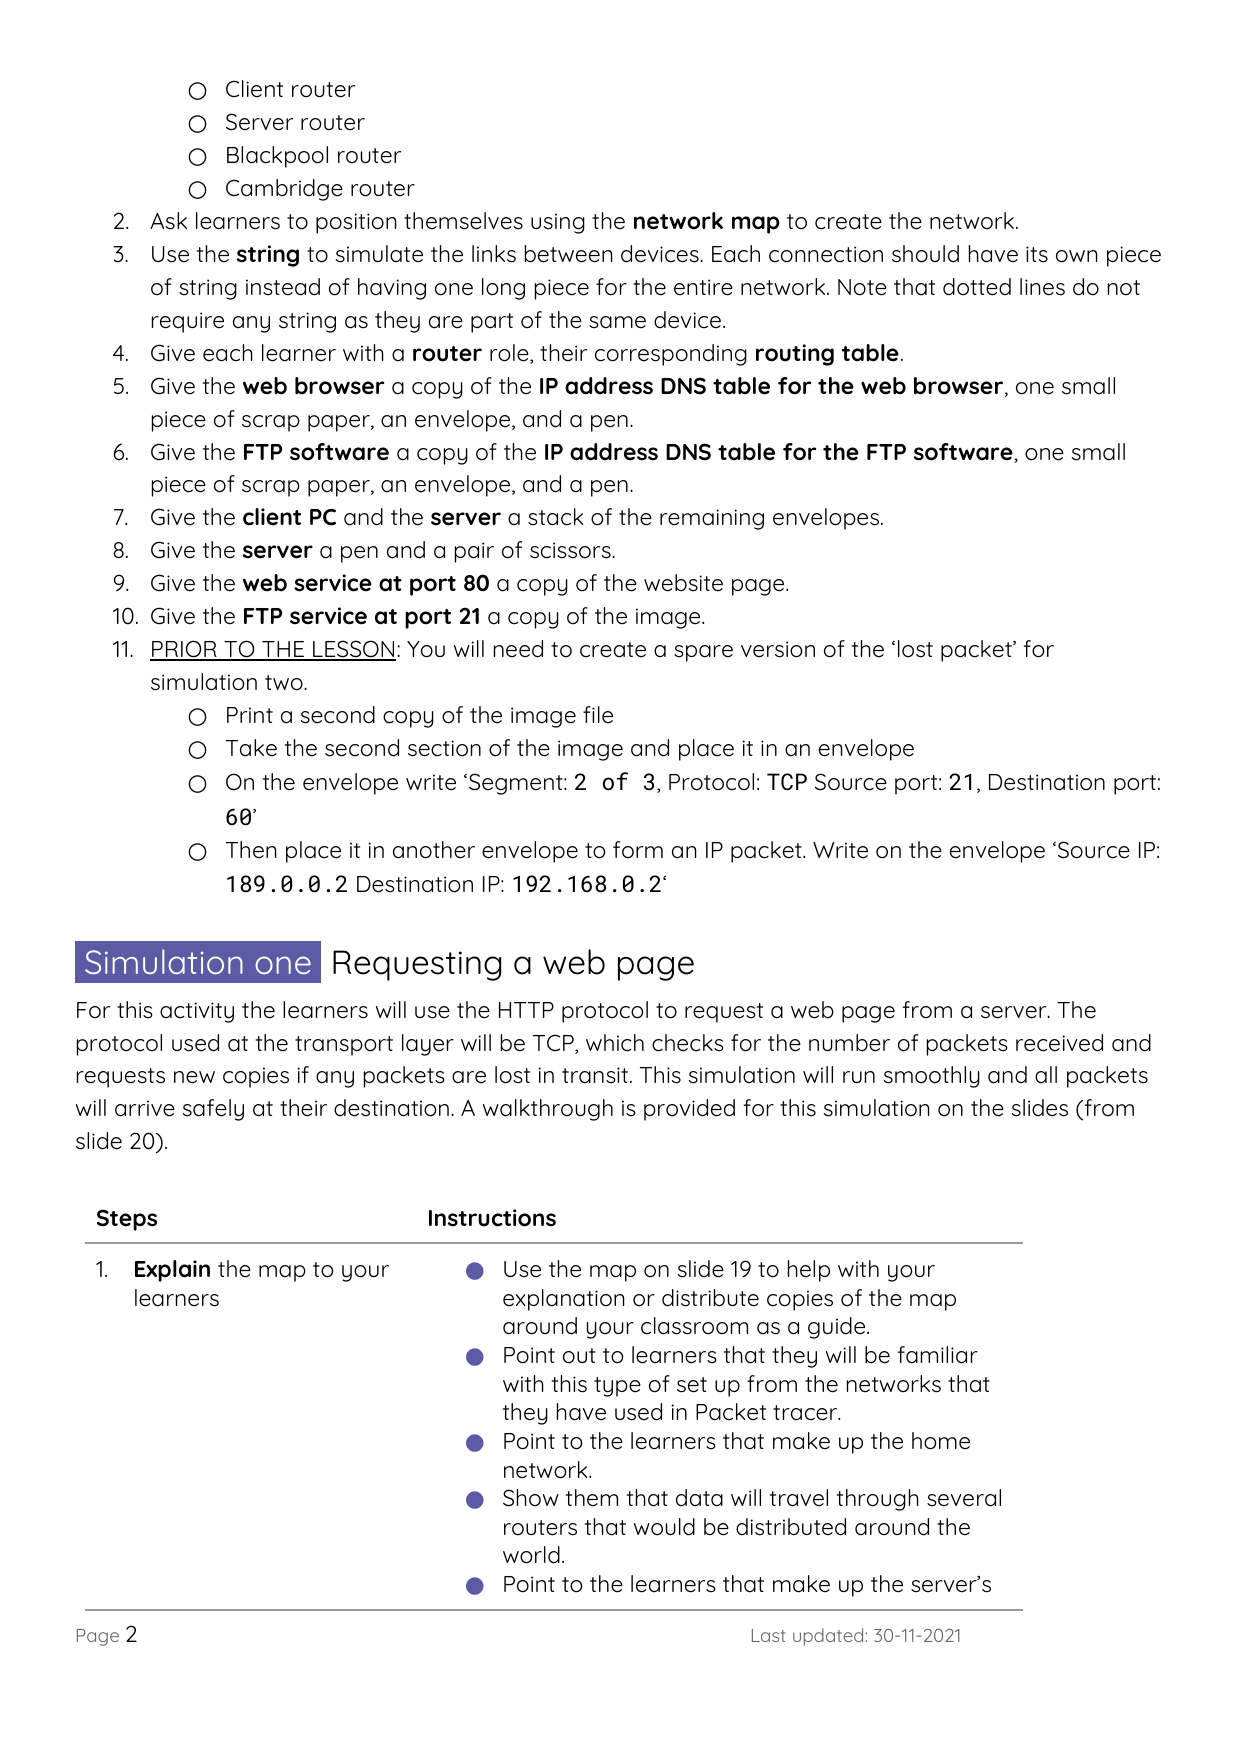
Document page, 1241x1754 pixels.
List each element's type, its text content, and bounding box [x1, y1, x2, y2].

list Give the FTP software a copy of the IP address DNS table for the FTP software, one small piece of scrap paper, an envelope, and a pen. [112, 437, 1165, 499]
text For this activity the learners will use the HTTP protocol to request a web page from a server. The protocol used at the transport layer will be TCP, which checks for the number of packets received and requests new copies if any packets are lost in transit. This simulation will run smoothly and all packets will arrive safely at their destination. A walkthrough is provided for this simulation on the slides (from slide 20). [75, 995, 1165, 1155]
list Client router [187, 75, 1165, 104]
list Give the web service at port 80 a copy of the website page. [112, 569, 1165, 597]
list Cambridge router [187, 174, 1165, 202]
table_header Instructions [417, 1193, 1023, 1242]
list Blackpool router [187, 141, 1165, 169]
list Give the FTP service at port 21 a copy of the image. [112, 602, 1165, 630]
list Give the web browser a copy of the IP address DNS table for the web browser, one small piece of scrap paper, an envelope, and a pen. [112, 371, 1165, 433]
list Give the server a pen and a pair of scissors. [112, 536, 1165, 564]
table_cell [417, 1244, 1023, 1609]
table_header Steps [85, 1193, 417, 1242]
list PRIOR TO THE LESSON: You will need to create a spare version of the ‘lost packet’ for simulation two. [112, 634, 1165, 696]
list Print a second copy of the image file [187, 700, 1165, 729]
list Use the string to simulate the links between devices. Each connection should have its own piece of string instead of having one long piece for the entire network. Note that dotted lines do not require any string as they are part of the same device. [112, 239, 1165, 334]
list On the envelope write ‘Segment: 2 of 3, Protocol: TCP Source port: 21, Destination port: 60’ [187, 766, 1165, 831]
list Then place it in another envelope to form an IP packet. Write on the envelope ‘Source IP: 189.0.0.2 Destination IP: 192.168.0.2‘ [187, 836, 1165, 899]
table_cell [85, 1244, 417, 1609]
list Give each learner with a router role, their corresponding routing table. [112, 338, 1165, 367]
list Ask learners to position themselves using the network map to create the network. [112, 207, 1165, 235]
list Server router [187, 108, 1165, 137]
subtitle Simulation one Requesting a web page [321, 941, 1165, 983]
list Give the client PC and the server a stack of the remaining envelopes. [112, 503, 1165, 532]
list Take the second section of the image and place it in an envelope [187, 733, 1165, 762]
